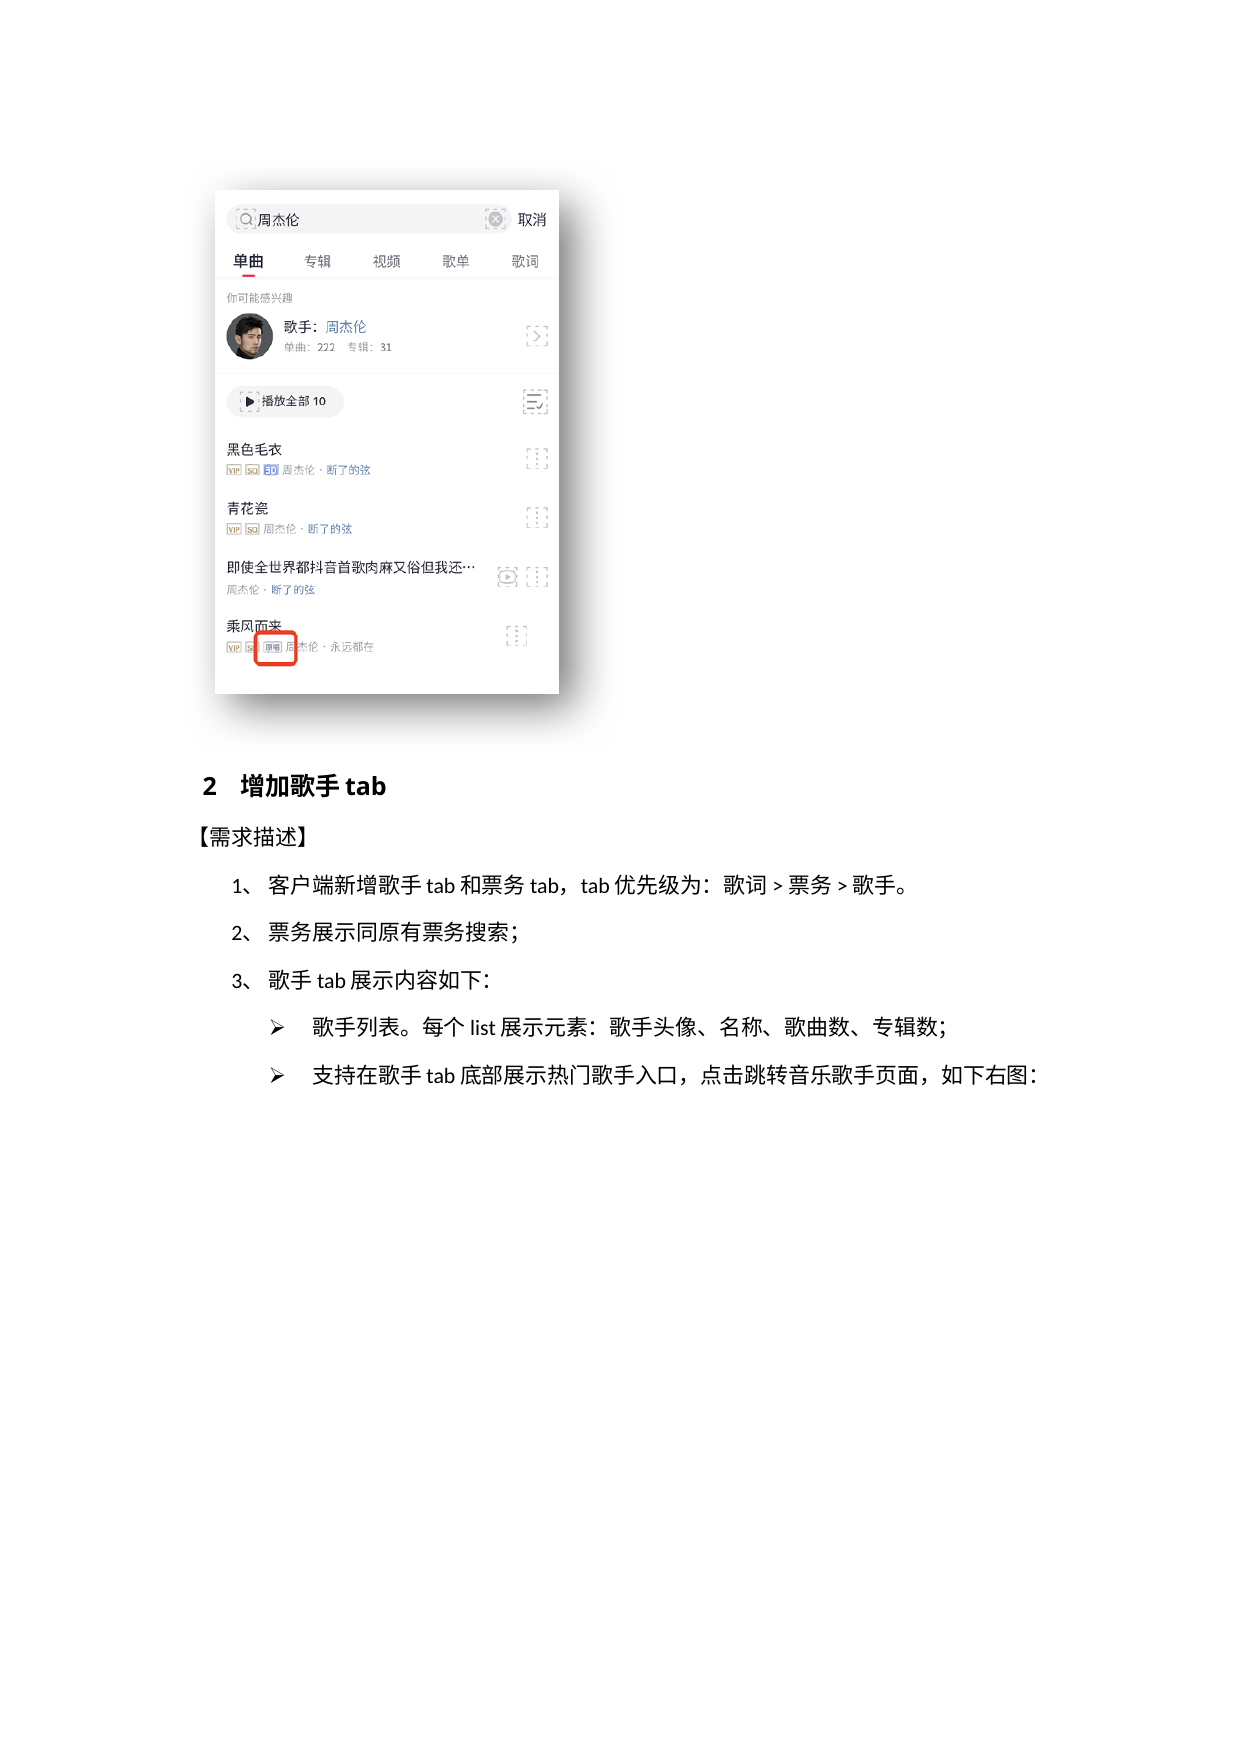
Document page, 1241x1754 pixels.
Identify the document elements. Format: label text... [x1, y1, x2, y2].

list 票务展示同原有票务搜索； [231, 915, 1053, 947]
list 支持在歌手tab底部展示热门歌手入口，点击跳转音乐歌手页面，如下右图： [269, 1058, 1053, 1089]
list 客户端新增歌手tab和票务tab，tab优先级为：歌词 > 票务 > 歌手。 [231, 868, 1053, 899]
subtitle 增加歌手tab [202, 766, 1053, 802]
picture [215, 190, 559, 694]
list 歌手tab展示内容如下： [231, 963, 1053, 994]
text 【需求描述】 [187, 820, 1053, 852]
list 歌手列表。每个list展示元素：歌手头像、名称、歌曲数、专辑数； [269, 1010, 1053, 1042]
